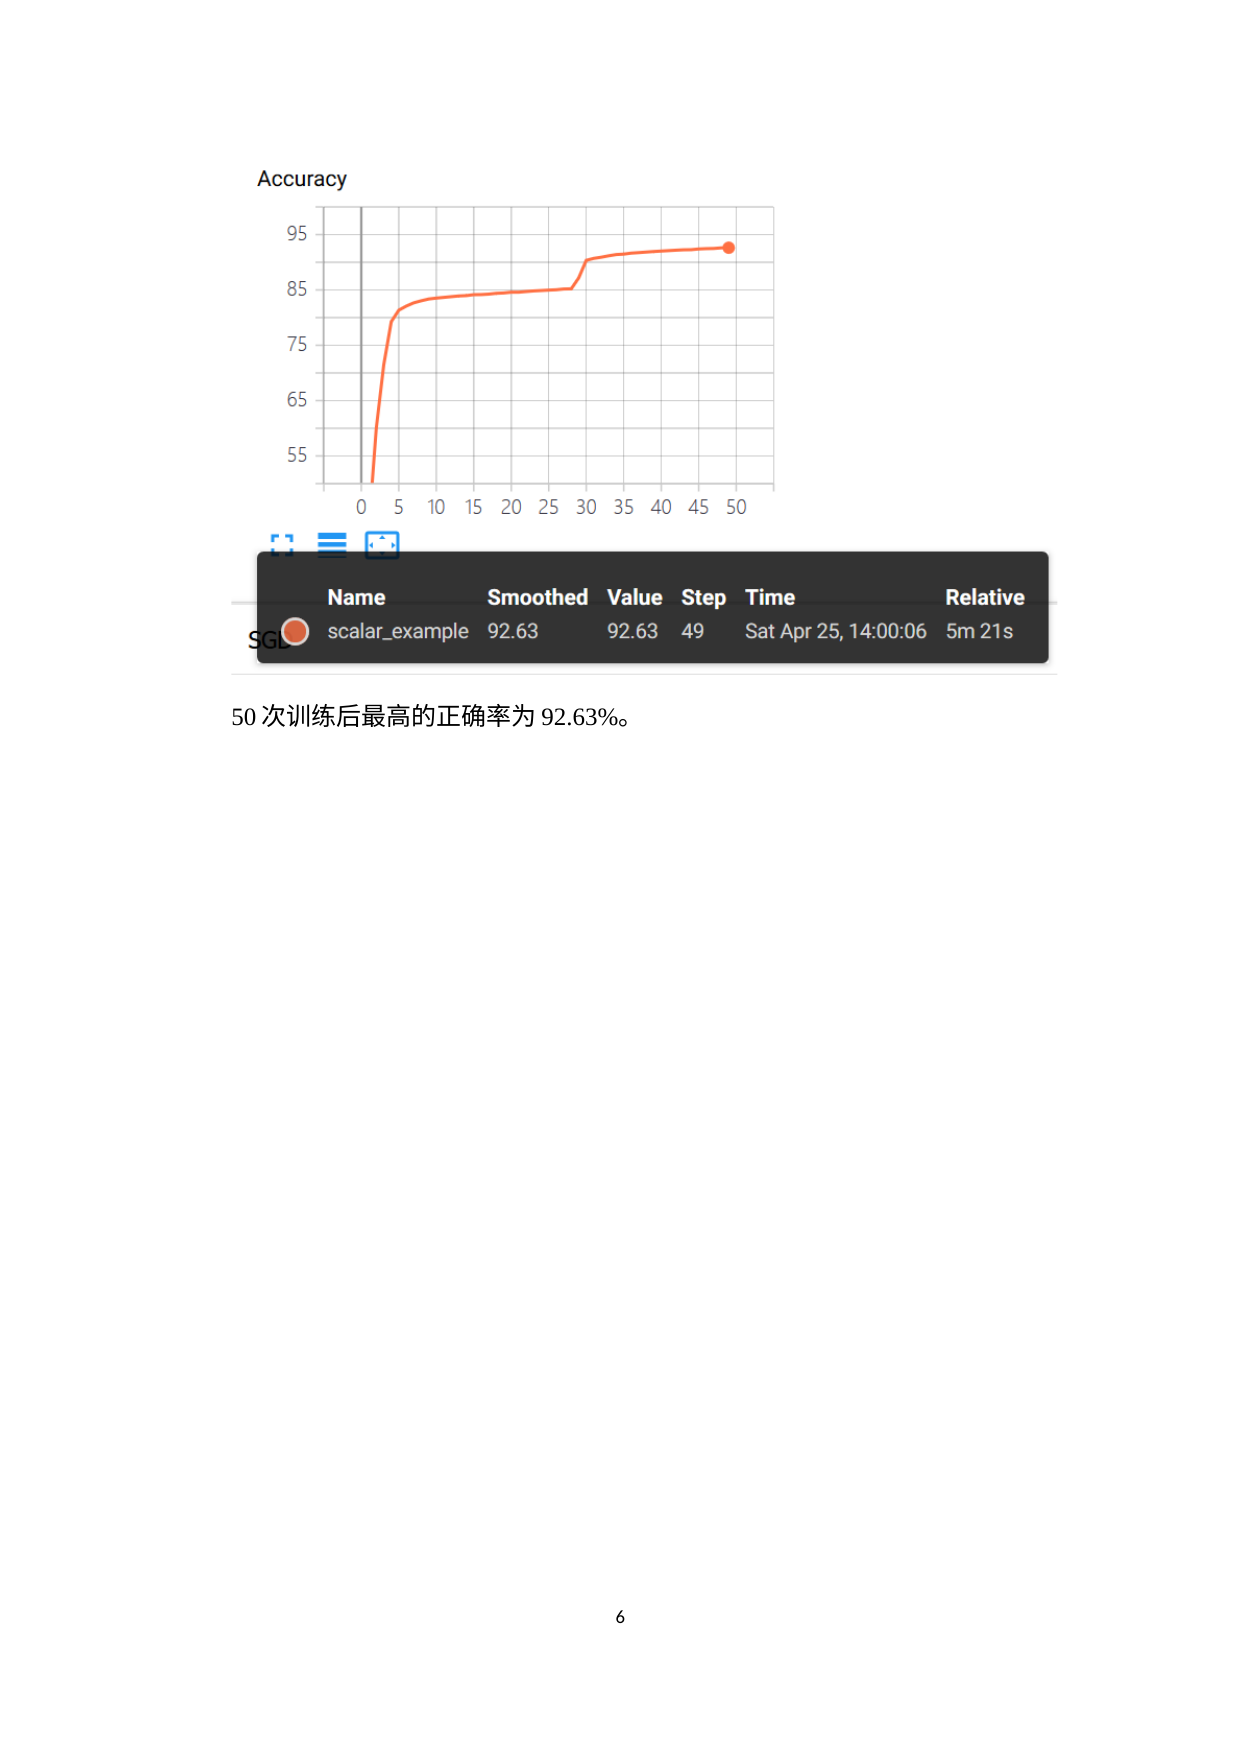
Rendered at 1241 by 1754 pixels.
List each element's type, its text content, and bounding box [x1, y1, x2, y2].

picture [231, 162, 1058, 680]
list 50次训练后最高的正确率为92.63%。 [231, 682, 1053, 747]
